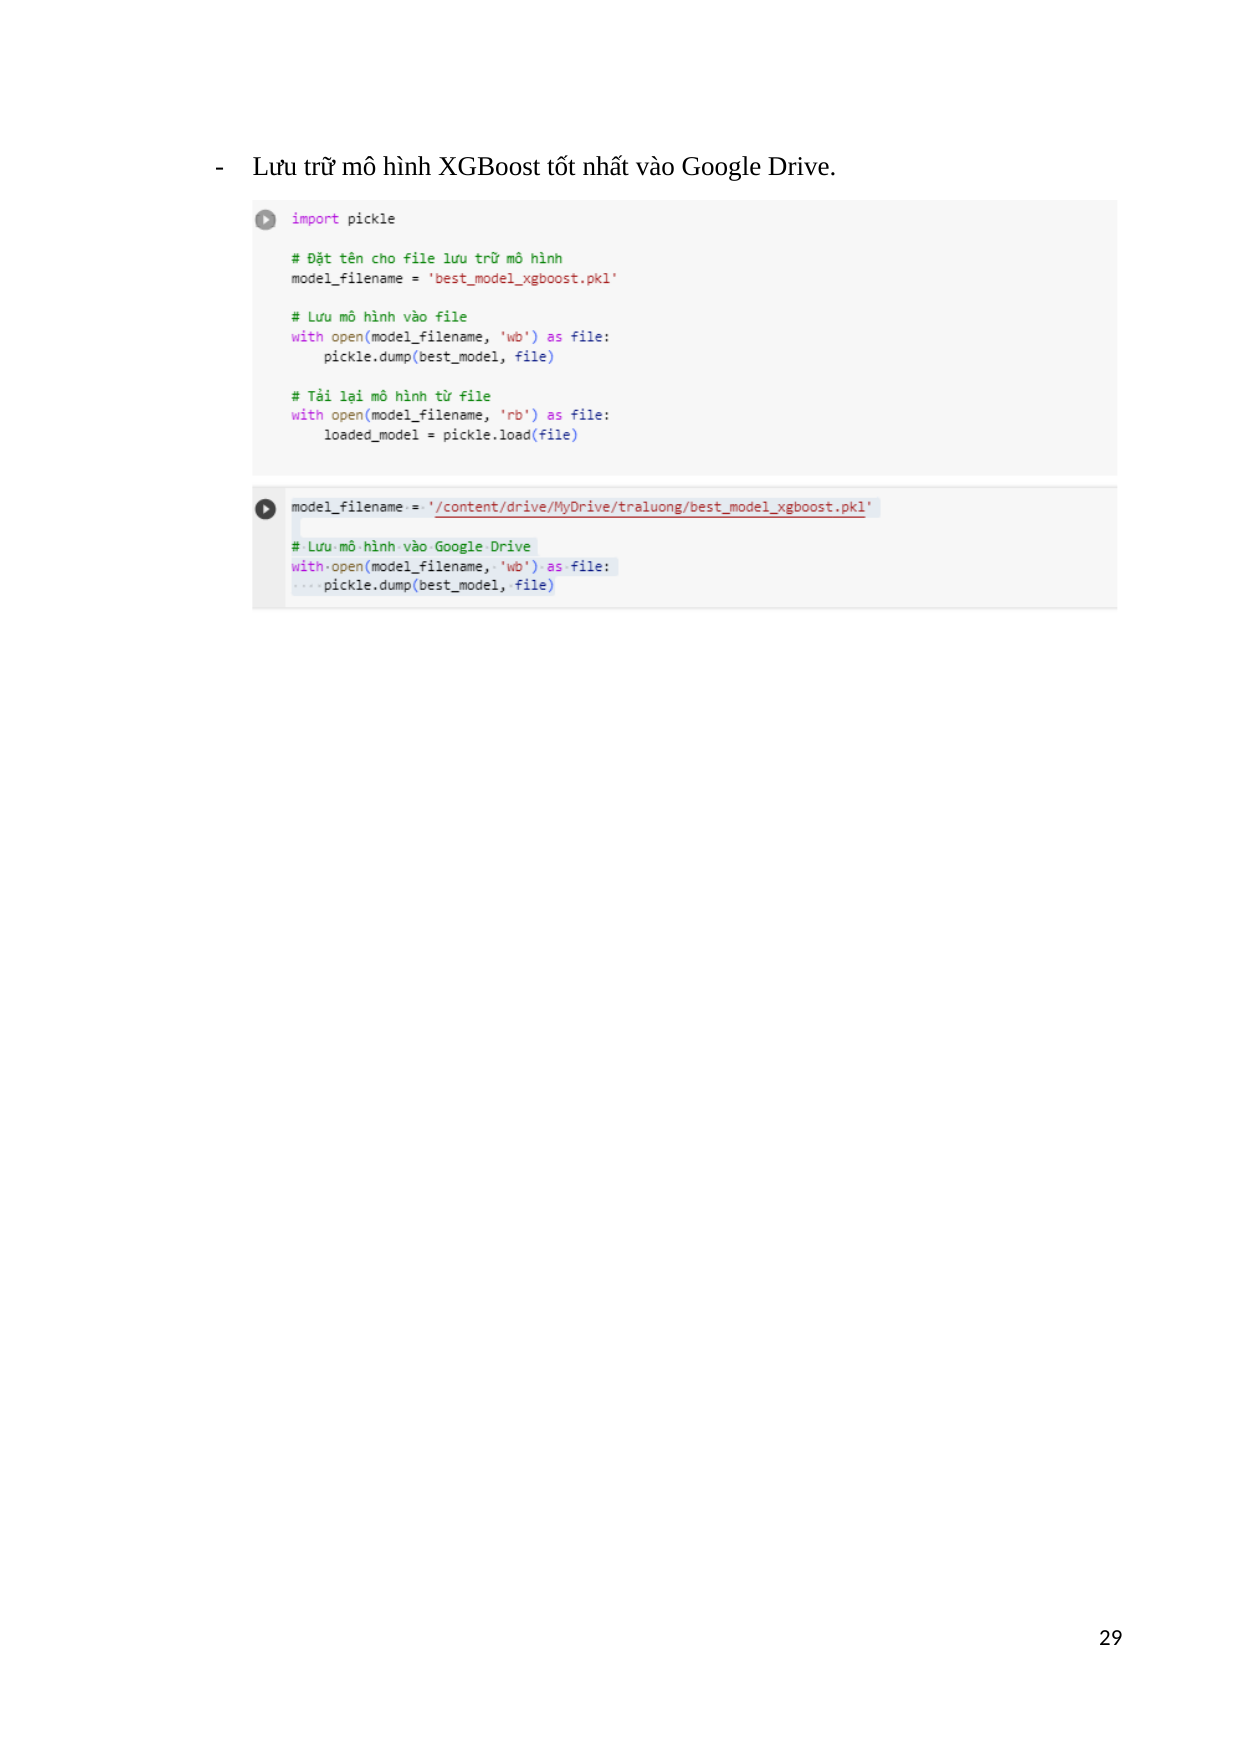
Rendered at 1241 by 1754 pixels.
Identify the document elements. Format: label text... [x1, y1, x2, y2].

list Lưu trữ mô hình XGBoost tốt nhất vào Google Drive. [215, 150, 1122, 181]
picture [252, 200, 1118, 616]
